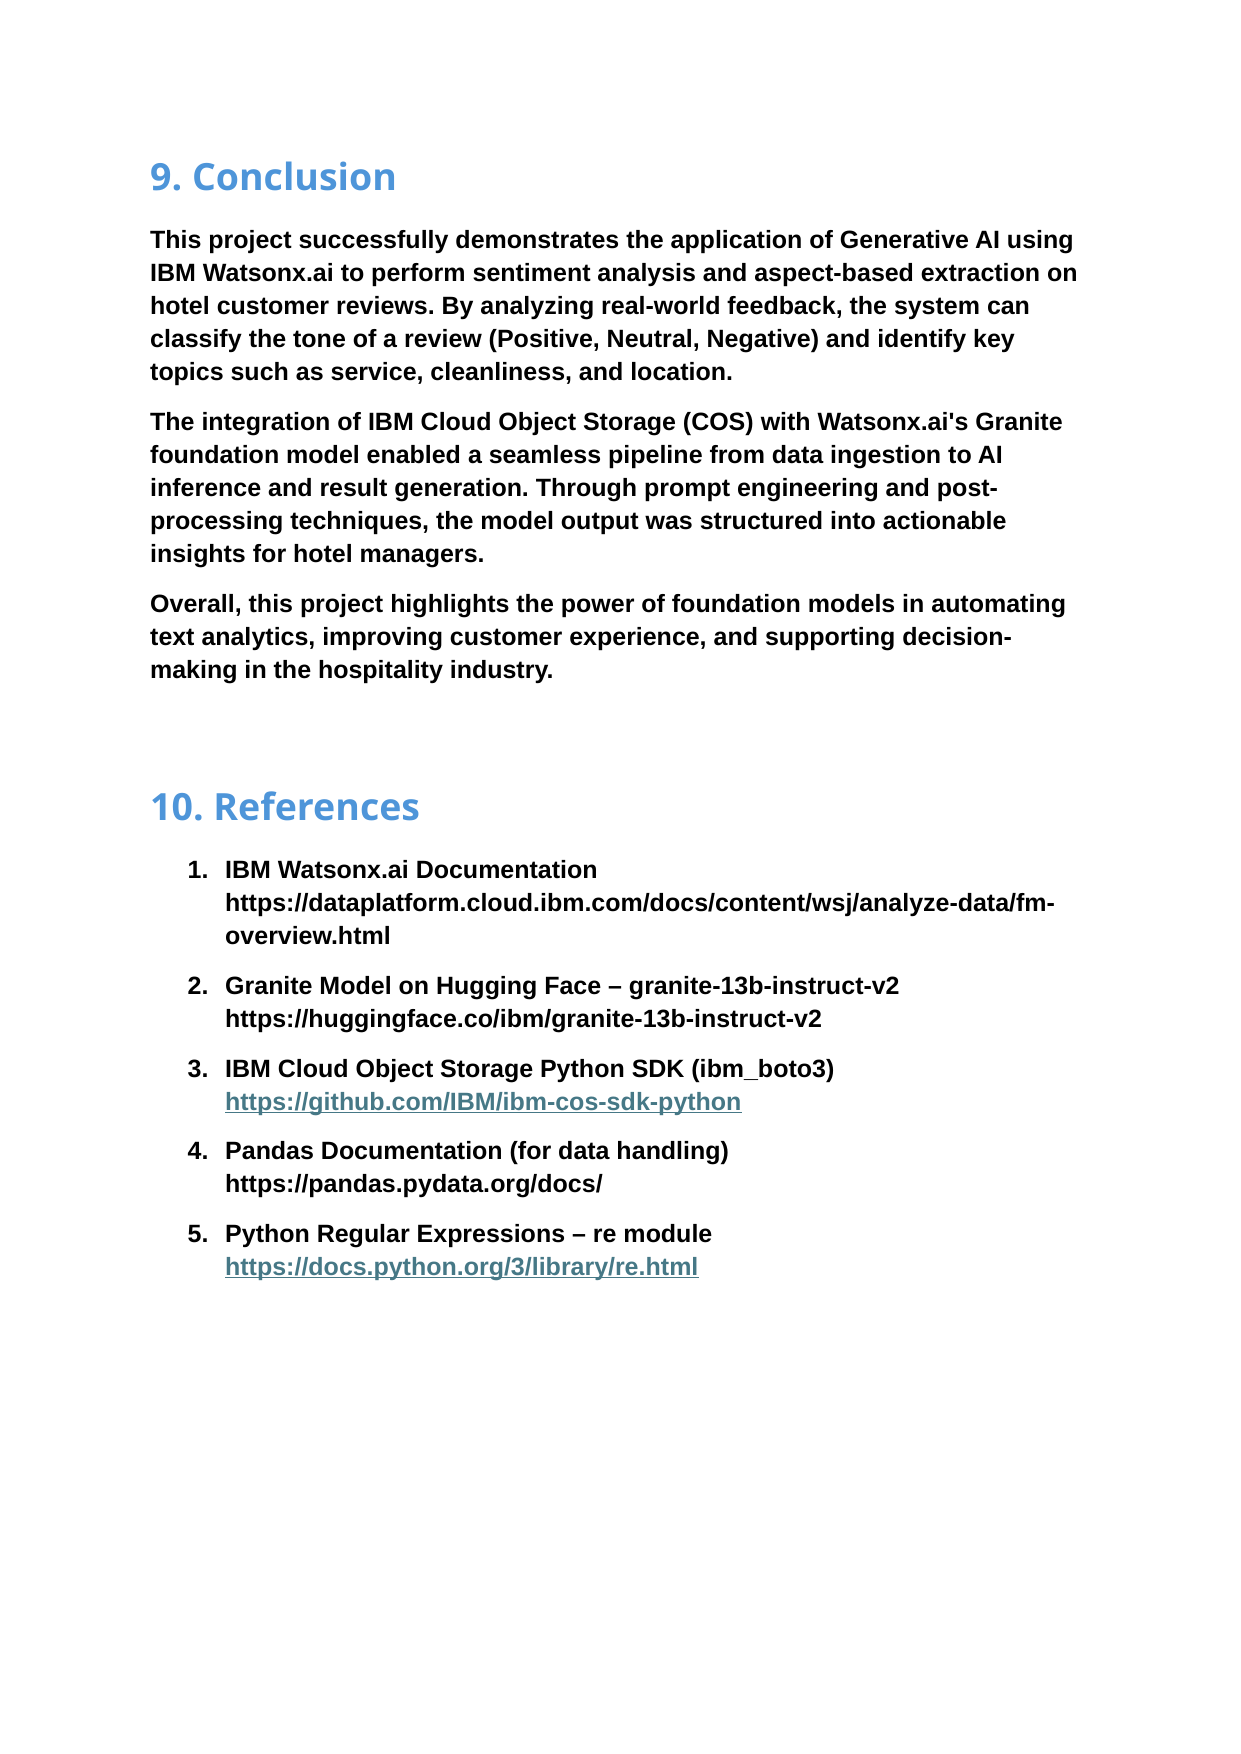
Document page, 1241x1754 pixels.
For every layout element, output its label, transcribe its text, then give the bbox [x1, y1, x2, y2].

text The integration of IBM Cloud Object Storage (COS) with Watsonx.ai's Granite foundation model enabled a seamless pipeline from data ingestion to AI inference and result generation. Through prompt engineering and post-processing techniques, the model output was structured into actionable insights for hotel managers. [150, 407, 1090, 568]
text 9. Conclusion [150, 150, 1090, 201]
list Python Regular Expressions – re module https://docs.python.org/3/library/re.html [187, 1219, 1090, 1281]
list IBM Watsonx.ai Documentation https://dataplatform.cloud.ibm.com/docs/content/wsj/analyze-data/fm-overview.html [187, 855, 1090, 950]
list Granite Model on Hugging Face – granite-13b-instruct-v2 https://huggingface.co/ibm/granite-13b-instruct-v2 [187, 971, 1090, 1033]
text Overall, this project highlights the power of foundation models in automating text analytics, improving customer experience, and supporting decision-making in the hospitality industry. [150, 589, 1090, 684]
text This project successfully demonstrates the application of Generative AI using IBM Watsonx.ai to perform sentiment analysis and aspect-based extraction on hotel customer reviews. By analyzing real-world feedback, the system can classify the tone of a review (Positive, Neutral, Negative) and identify key topics such as service, cleanliness, and location. [150, 225, 1090, 386]
list Pandas Documentation (for data handling) https://pandas.pydata.org/docs/ [187, 1136, 1090, 1198]
text 10. References [150, 780, 1090, 831]
list IBM Cloud Object Storage Python SDK (ibm_boto3) https://github.com/IBM/ibm-cos-sdk-python [187, 1054, 1090, 1115]
